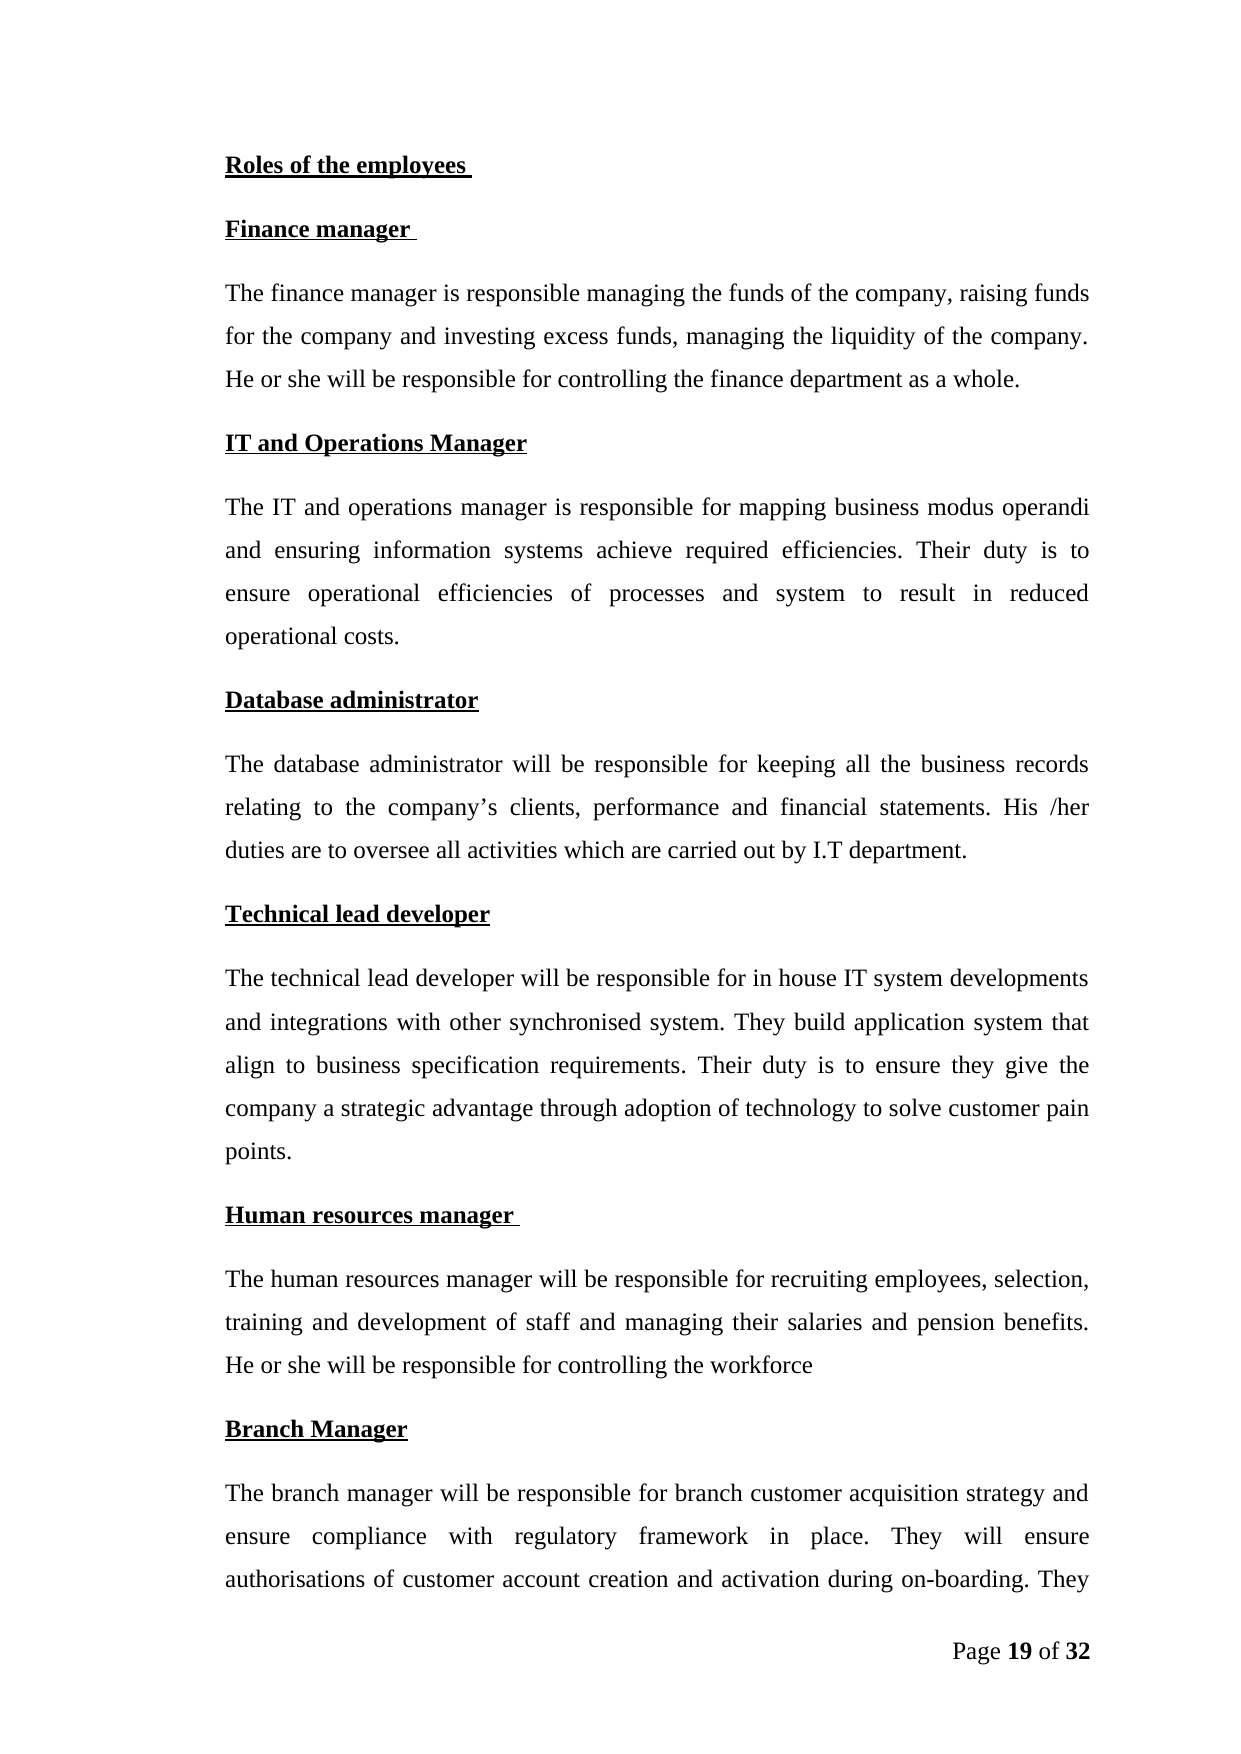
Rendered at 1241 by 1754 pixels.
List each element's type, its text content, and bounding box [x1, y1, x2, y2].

text Technical lead developer [225, 899, 1090, 928]
text Branch Manager [225, 1414, 1090, 1443]
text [225, 1478, 1090, 1593]
text Roles of the employees [225, 150, 1090, 179]
text The finance manager is responsible managing the funds of the company, raising funds for the company and investing excess funds, managing the liquidity of the company. He or she will be responsible for controlling the finance department as a whole. [225, 278, 1090, 393]
text Finance manager [225, 214, 1090, 243]
text IT and Operations Manager [225, 428, 1090, 457]
text The database administrator will be responsible for keeping all the business records relating to the company’s clients, performance and financial statements. His /her duties are to oversee all activities which are carried out by I.T department. [225, 749, 1090, 864]
text Database administrator [225, 685, 1090, 714]
text The human resources manager will be responsible for recruiting employees, selection, training and development of staff and managing their salaries and pension benefits. He or she will be responsible for controlling the workforce [225, 1264, 1090, 1379]
text The technical lead developer will be responsible for in house IT system developments and integrations with other synchronised system. They build application system that align to business specification requirements. Their duty is to ensure they give the company a strategic advantage through adoption of technology to solve customer pain points. [225, 963, 1090, 1165]
text Human resources manager [225, 1200, 1090, 1229]
text The IT and operations manager is responsible for mapping business modus operandi and ensuring information systems achieve required efficiencies. Their duty is to ensure operational efficiencies of processes and system to result in reduced operational costs. [225, 492, 1090, 650]
